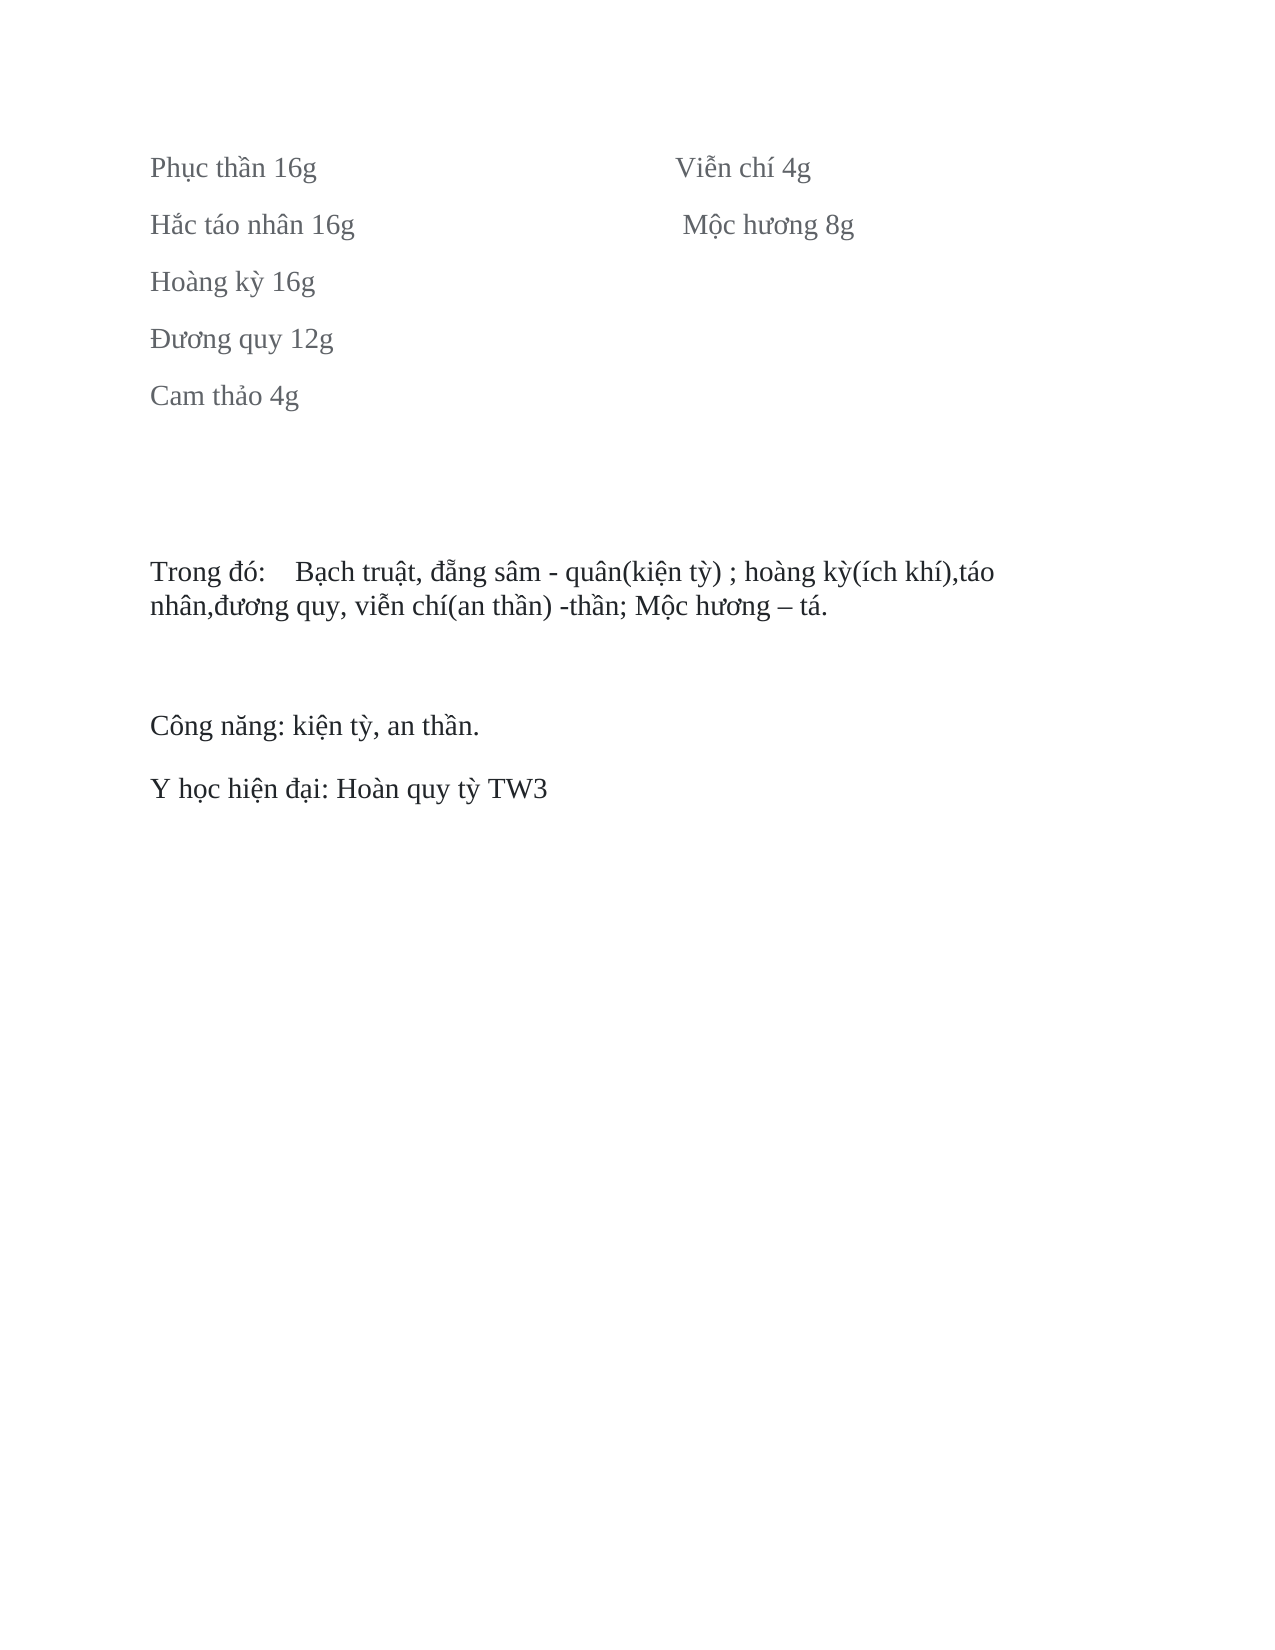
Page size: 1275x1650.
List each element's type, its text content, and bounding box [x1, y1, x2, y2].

text Hoàng kỳ 16g [150, 264, 600, 297]
text Mộc hương 8g [675, 207, 1125, 241]
text Viễn chí 4g [675, 150, 1125, 183]
text Công năng: kiện tỳ, an thần. [150, 708, 1125, 742]
text Hắc táo nhân 16g [150, 207, 600, 241]
text Đương quy 12g [150, 321, 600, 354]
text Y học hiện đại: Hoàn quy tỳ TW3 [150, 771, 1125, 804]
text Phục thần 16g [150, 150, 600, 183]
text Trong đó: Bạch truật, đẵng sâm - quân(kiện tỳ) ; hoàng kỳ(ích khí),táo nhân,đương quy, viễn chí(an thần) -thần; Mộc hương – tá. [150, 554, 1125, 622]
text Cam thảo 4g [150, 378, 600, 411]
